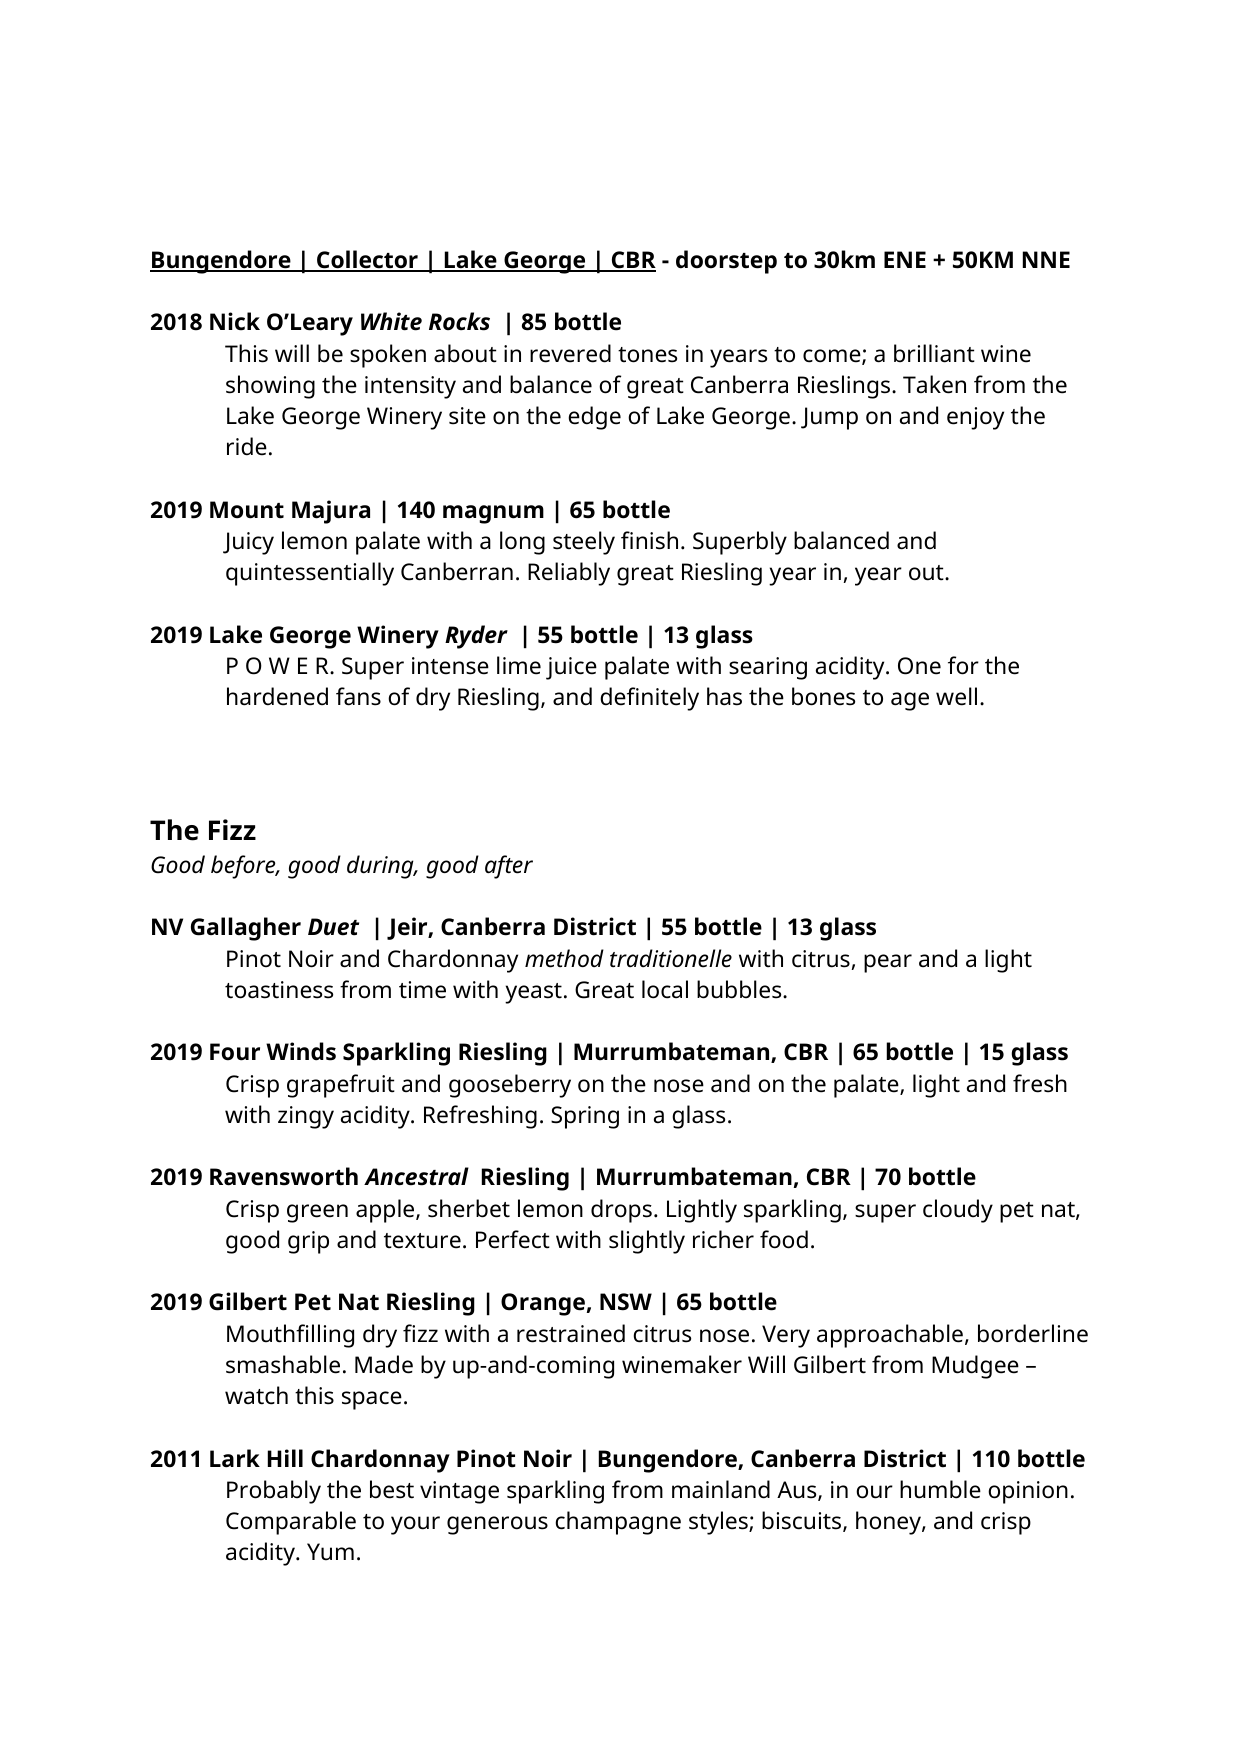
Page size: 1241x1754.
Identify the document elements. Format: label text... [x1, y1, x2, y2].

text Juicy lemon palate with a long steely finish. Superbly balanced and quintessentially Canberran. Reliably great Riesling year in, year out. [225, 525, 1090, 587]
text Probably the best vintage sparkling from mainland Aus, in our humble opinion. Comparable to your generous champagne styles; biscuits, honey, and crisp acidity. Yum. [225, 1474, 1090, 1567]
text 2019 Gilbert Pet Nat Riesling | Orange, NSW | 65 bottle [150, 1286, 1090, 1317]
text 2018 Nick O’Leary White Rocks | 85 bottle [150, 306, 1090, 337]
text 2019 Four Winds Sparkling Riesling | Murrumbateman, CBR | 65 bottle | 15 glass [150, 1036, 1090, 1067]
text Pinot Noir and Chardonnay method traditionelle with citrus, pear and a light toastiness from time with yeast. Great local bubbles. [225, 942, 1090, 1005]
text 2011 Lark Hill Chardonnay Pinot Noir | Bungendore, Canberra District | 110 bottle [150, 1442, 1090, 1474]
text Bungendore | Collector | Lake George | CBR - doorstep to 30km ENE + 50KM NNE [150, 244, 1090, 275]
text Good before, good during, good after [150, 849, 1090, 880]
text 2019 Mount Majura | 140 magnum | 65 bottle [150, 494, 1090, 525]
text NV Gallagher Duet | Jeir, Canberra District | 55 bottle | 13 glass [150, 911, 1090, 942]
text 2019 Lake George Winery Ryder | 55 bottle | 13 glass [150, 619, 1090, 650]
text Crisp green apple, sherbet lemon drops. Lightly sparkling, super cloudy pet nat, good grip and texture. Perfect with slightly richer food. [225, 1192, 1090, 1255]
text P O W E R. Super intense lime juice palate with searing acidity. One for the hardened fans of dry Riesling, and definitely has the bones to age well. [225, 650, 1090, 712]
text 2019 Ravensworth Ancestral Riesling | Murrumbateman, CBR | 70 bottle [150, 1161, 1090, 1192]
text This will be spoken about in revered tones in years to come; a brilliant wine showing the intensity and balance of great Canberra Rieslings. Taken from the Lake George Winery site on the edge of Lake George. Jump on and enjoy the ride. [225, 337, 1090, 462]
text Mouthfilling dry fizz with a restrained citrus nose. Very approachable, borderline smashable. Made by up-and-coming winemaker Will Gilbert from Mudgee – watch this space. [225, 1317, 1090, 1411]
text The Fizz [150, 812, 1090, 849]
text Crisp grapefruit and gooseberry on the nose and on the palate, light and fresh with zingy acidity. Refreshing. Spring in a glass. [225, 1067, 1090, 1130]
